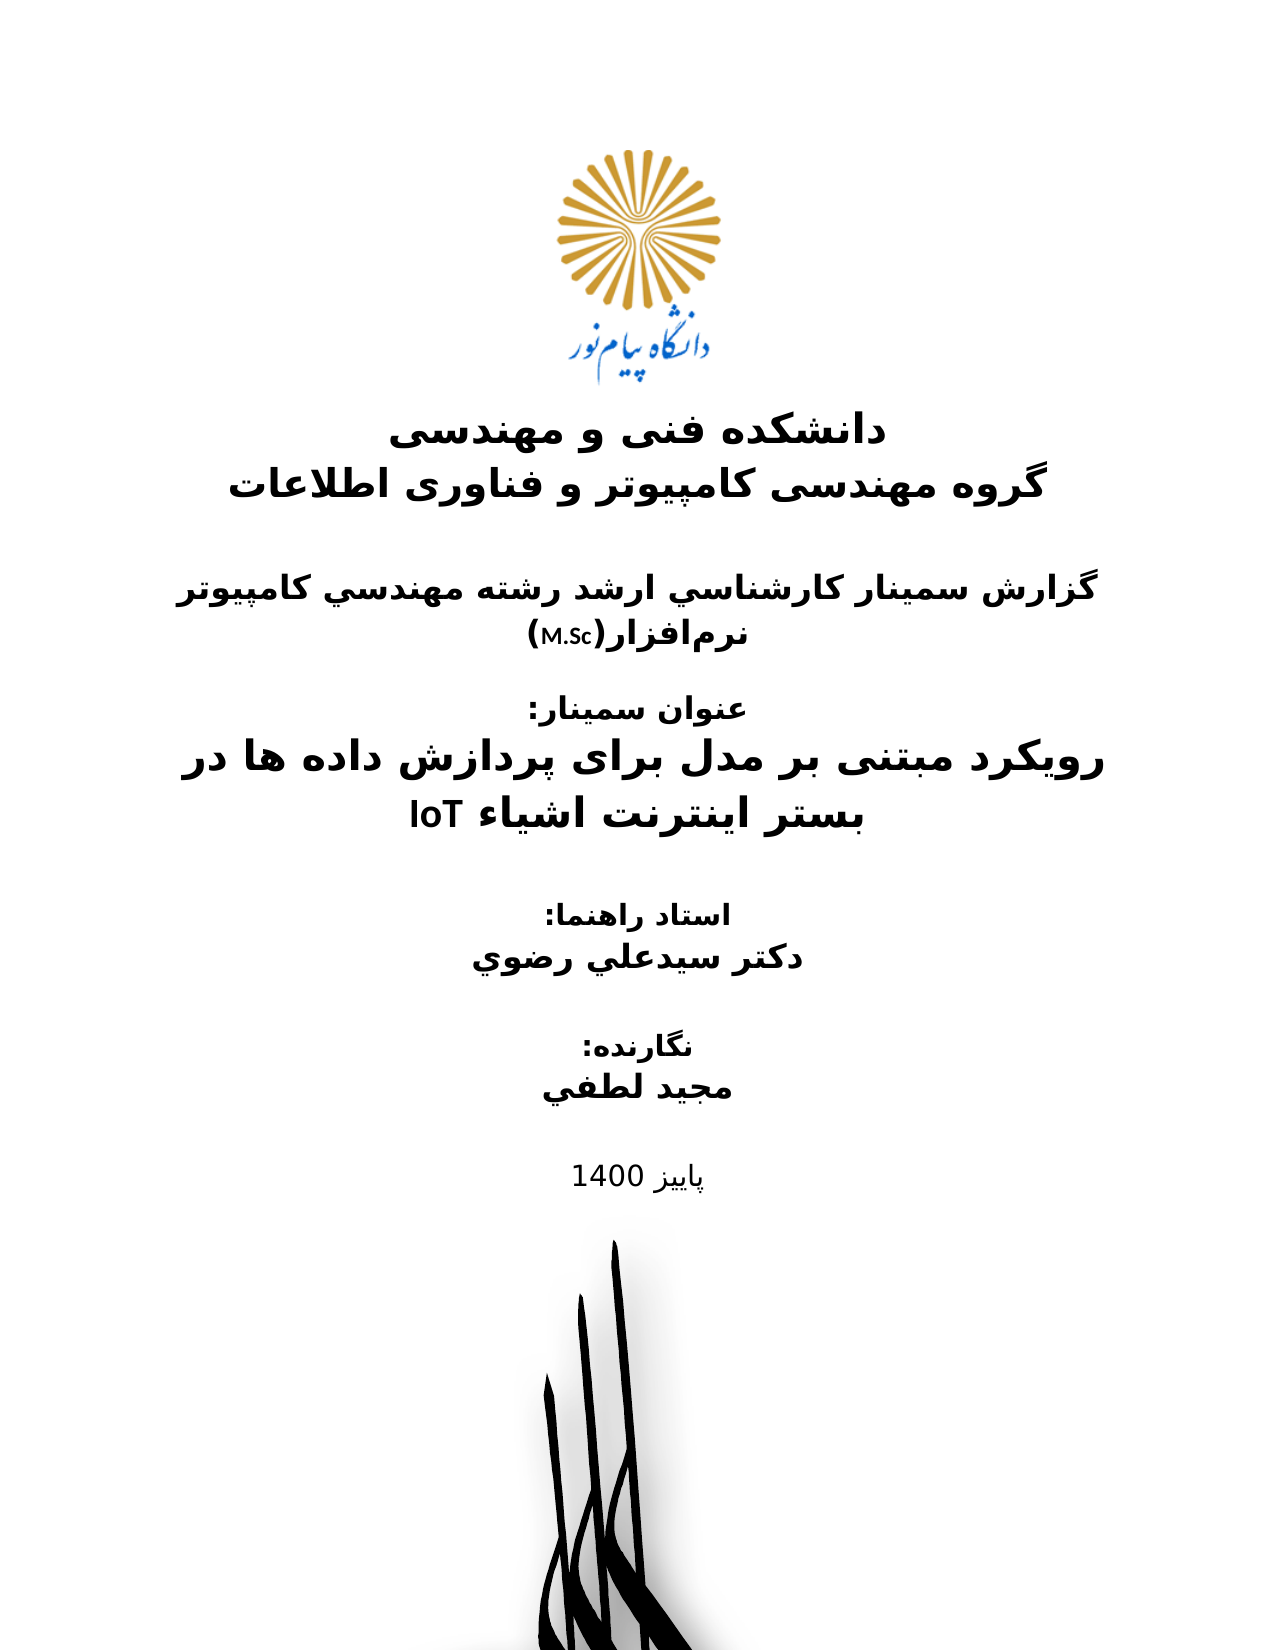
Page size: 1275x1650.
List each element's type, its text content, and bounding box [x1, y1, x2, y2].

text نگارنده: [150, 1029, 1125, 1063]
text مجيد لطفي [150, 1068, 1125, 1107]
text دانشکده فنی و مهندسی [150, 404, 1125, 453]
text استاد راهنما: [150, 899, 1125, 933]
text بستر اينترنت اشياء IoT [150, 787, 1125, 838]
text گزارش سمینار كارشناسي ارشد رشته مهندسي كامپيوتر نرم‌افزار(M.Sc) [150, 569, 1125, 652]
text رویکرد مبتنی بر مدل برای پردازش داده ها در [150, 732, 1125, 780]
text پاييز 1400 [150, 1159, 1125, 1193]
text گروه مهندسی کامپیوتر و فناوری اطلاعات [150, 460, 1125, 506]
text عنوان سمينار: [150, 690, 1125, 726]
text دکتر سيدعلي رضوي [150, 938, 1125, 976]
